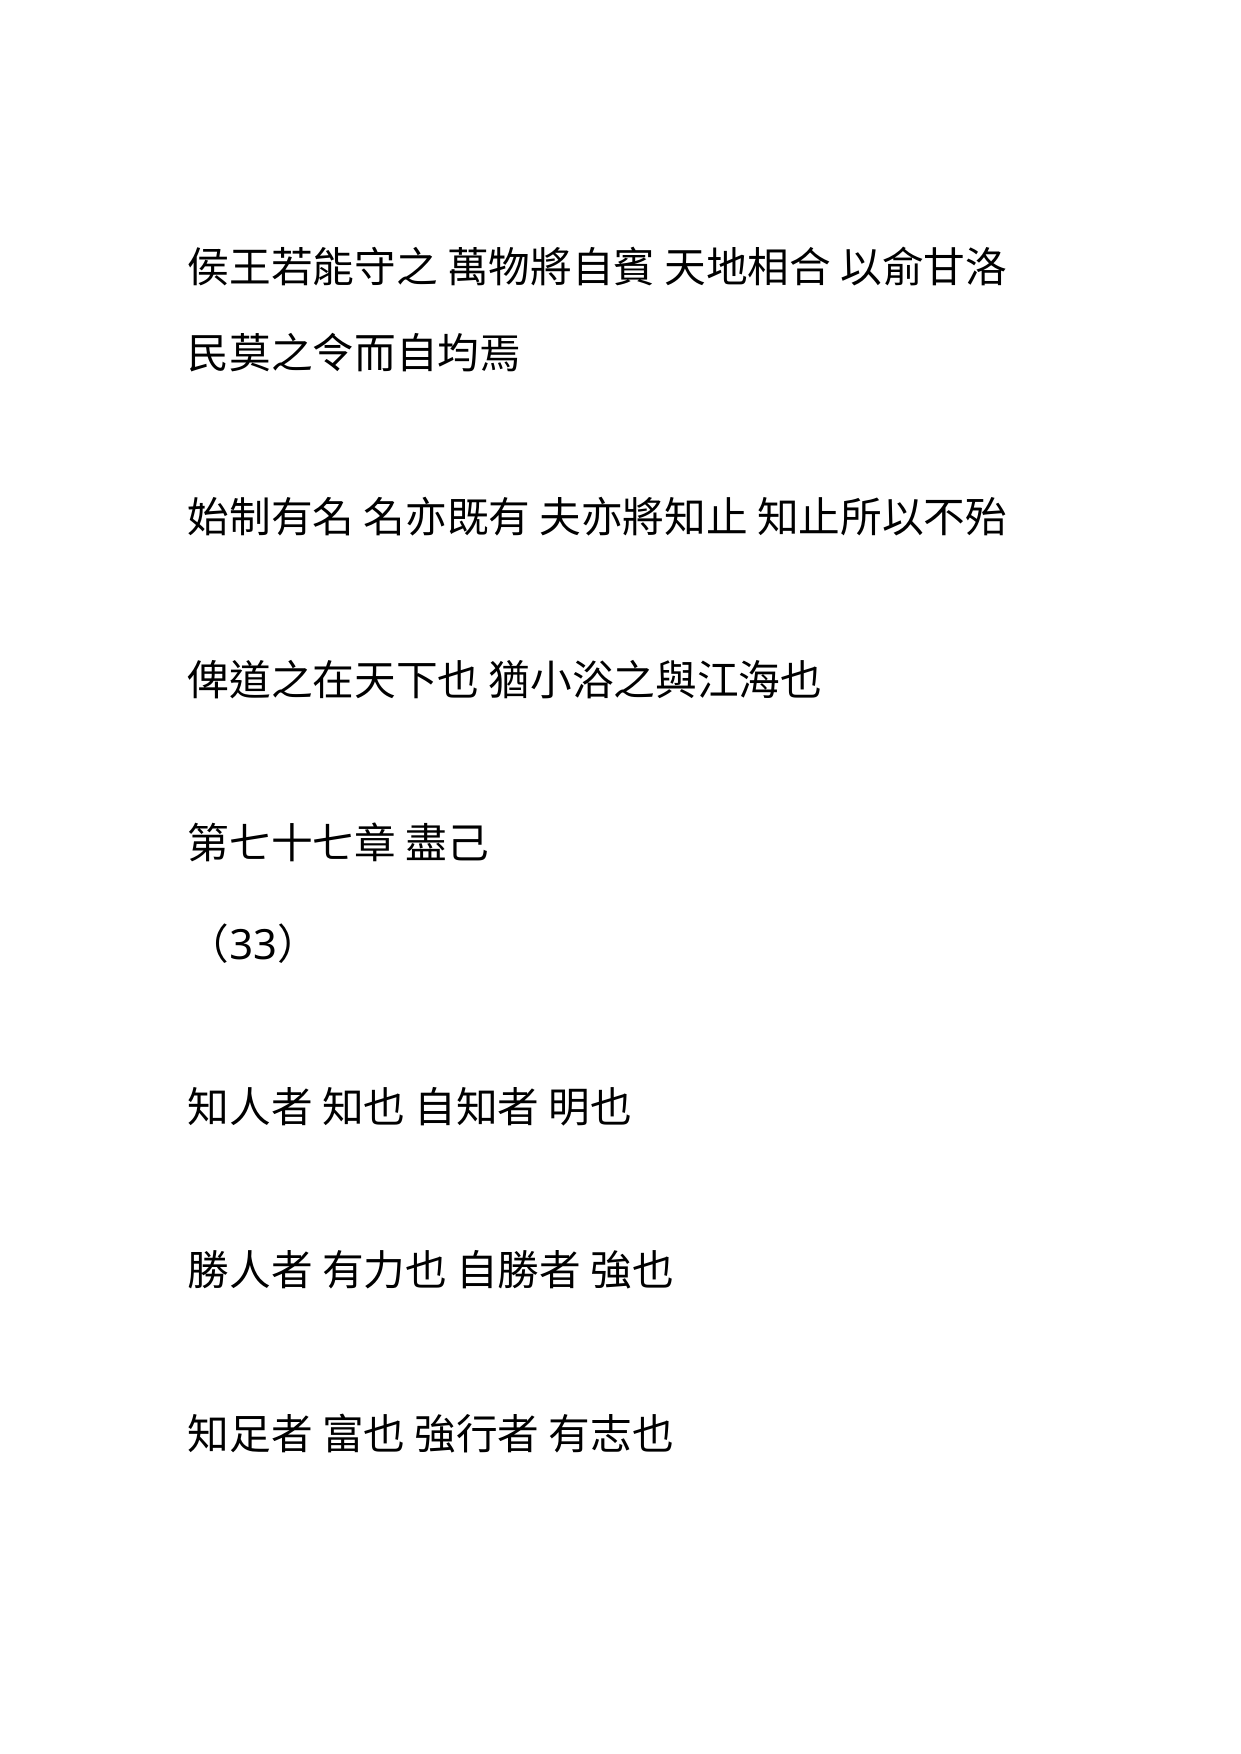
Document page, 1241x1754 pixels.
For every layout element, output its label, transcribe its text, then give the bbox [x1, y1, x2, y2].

text 俾道之在天下也 猶小浴之與江海也 [187, 640, 1053, 715]
text 知足者 富也 強行者 有志也 [187, 1393, 1053, 1468]
text 勝人者 有力也 自勝者 強也 [187, 1230, 1053, 1305]
text 侯王若能守之 萬物將自賓 天地相合 以俞甘洛 民莫之令而自均焉 [187, 227, 1053, 388]
text （33） [187, 904, 1053, 979]
text 知人者 知也 自知者 明也 [187, 1067, 1053, 1142]
text 始制有名 名亦既有 夫亦將知止 知止所以不殆 [187, 477, 1053, 552]
text 第七十七章 盡己 [187, 803, 1053, 878]
